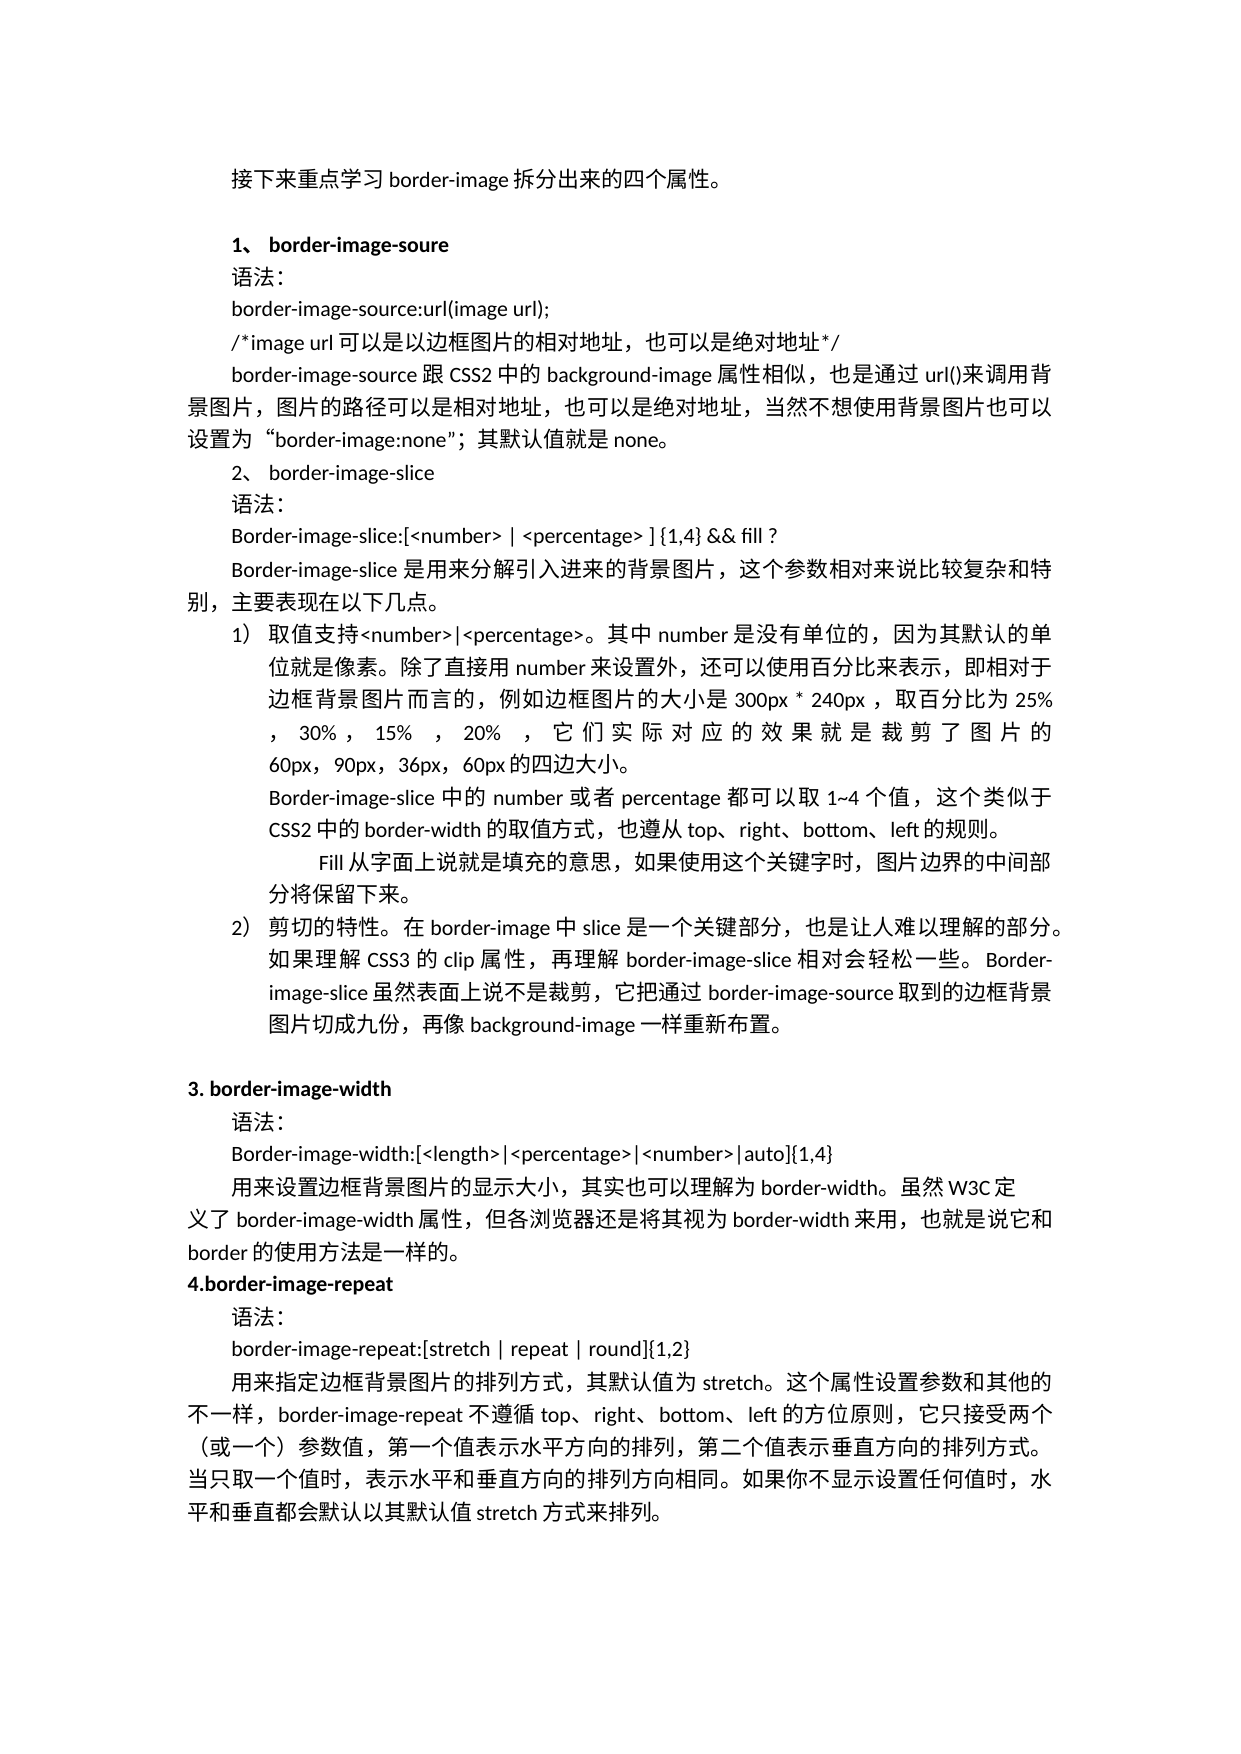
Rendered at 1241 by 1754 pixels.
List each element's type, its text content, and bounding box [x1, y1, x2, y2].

text 语法： [231, 487, 1053, 519]
text 义了border-image-width属性，但各浏览器还是将其视为border-width来用，也就是说它和border的使用方法是一样的。 [187, 1202, 1053, 1267]
text 语法： [187, 1299, 1053, 1332]
text Border-image-slice:[<number> | <percentage> ] {1,4} && fill ? [231, 519, 1053, 552]
text 语法： [231, 1104, 1053, 1137]
text 用来指定边框背景图片的排列方式，其默认值为stretch。这个属性设置参数和其他的不一样，border-image-repeat不遵循top、right、bottom、left的方位原则，它只接受两个（或一个）参数值，第一个值表示水平方向的排列，第二个值表示垂直方向的排列方式。当只取一个值时，表示水平和垂直方向的排列方向相同。如果你不显示设置任何值时，水平和垂直都会默认以其默认值stretch方式来排列。 [187, 1364, 1053, 1527]
text 3. border-image-width [187, 1072, 1053, 1104]
text border-image-source跟CSS2中的background-image属性相似，也是通过url()来调用背景图片，图片的路径可以是相对地址，也可以是绝对地址，当然不想使用背景图片也可以设置为“border-image:none”；其默认值就是none。 [187, 357, 1053, 454]
list border-image-soure [231, 227, 1053, 259]
text /*image url 可以是以边框图片的相对地址，也可以是绝对地址*/ [187, 324, 1053, 357]
list border-image-slice [231, 454, 1053, 487]
text border-image-source:url(image url); [187, 292, 1053, 324]
list 取值支持<number>|<percentage>。其中number是没有单位的，因为其默认的单位就是像素。除了直接用number来设置外，还可以使用百分比来表示，即相对于边框背景图片而言的，例如边框图片的大小是300px * 240px ，取百分比为25% ，30%，15% ，20% ，它们实际对应的效果就是裁剪了图片的60px，90px，36px，60px的四边大小。 [231, 617, 1053, 779]
text Border-image-width:[<length>|<percentage>|<number>|auto]{1,4} [231, 1137, 1053, 1169]
text border-image-repeat:[stretch | repeat | round]{1,2} [187, 1332, 1053, 1364]
text 语法： [187, 259, 1053, 292]
text 4.border-image-repeat [187, 1267, 1053, 1299]
text 接下来重点学习border-image拆分出来的四个属性。 [231, 162, 1053, 194]
list Fill从字面上说就是填充的意思，如果使用这个关键字时，图片边界的中间部分将保留下来。 [269, 844, 1053, 909]
text 用来设置边框背景图片的显示大小，其实也可以理解为border-width。虽然W3C定 [231, 1169, 1053, 1202]
list 剪切的特性。在border-image中slice是一个关键部分，也是让人难以理解的部分。如果理解CSS3的clip属性，再理解border-image-slice相对会轻松一些。Border-image-slice虽然表面上说不是裁剪，它把通过border-image-source取到的边框背景图片切成九份，再像background-image一样重新布置。 [231, 909, 1053, 1039]
text Border-image-slice 是用来分解引入进来的背景图片，这个参数相对来说比较复杂和特别，主要表现在以下几点。 [187, 552, 1053, 617]
list Border-image-slice中的number或者percentage都可以取1~4个值，这个类似于CSS2中的border-width的取值方式，也遵从top、right、bottom、left的规则。 [269, 779, 1053, 844]
